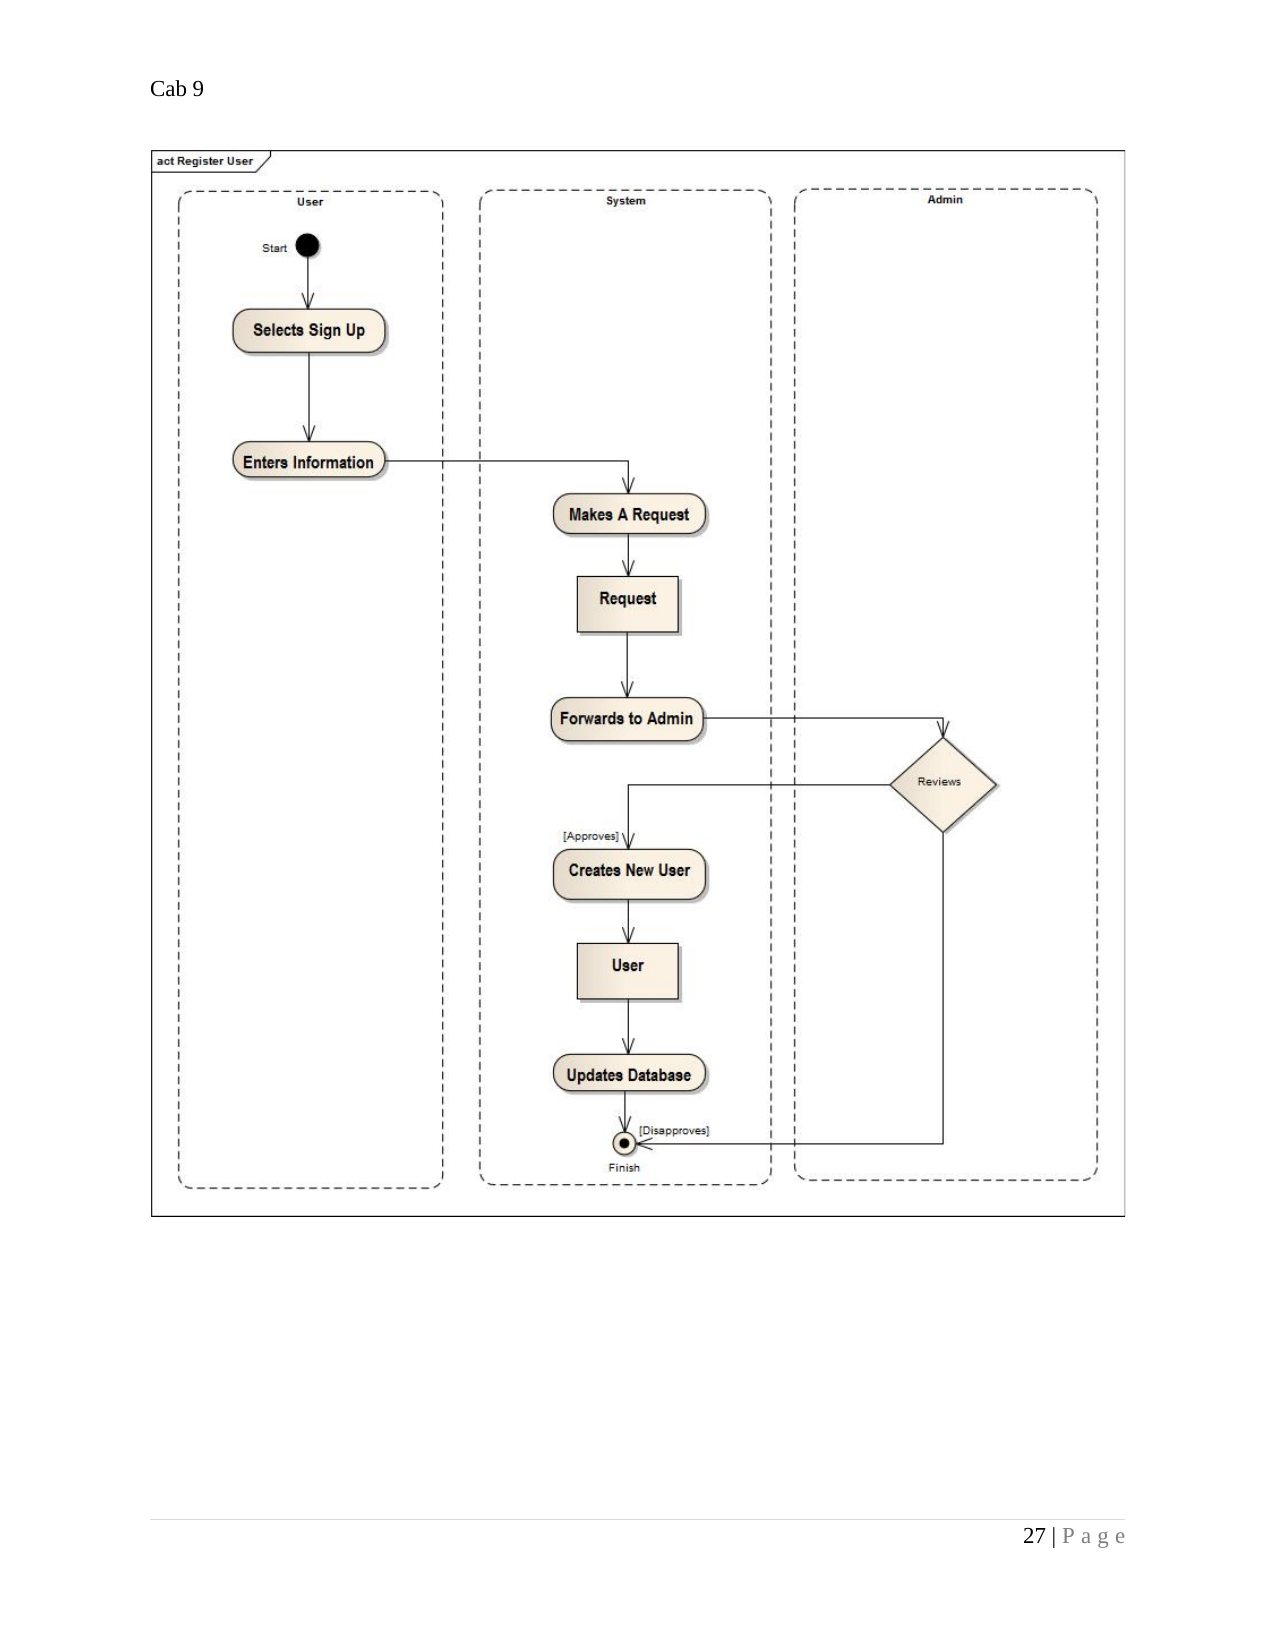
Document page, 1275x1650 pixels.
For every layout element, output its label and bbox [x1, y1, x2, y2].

picture [150, 150, 1125, 1217]
